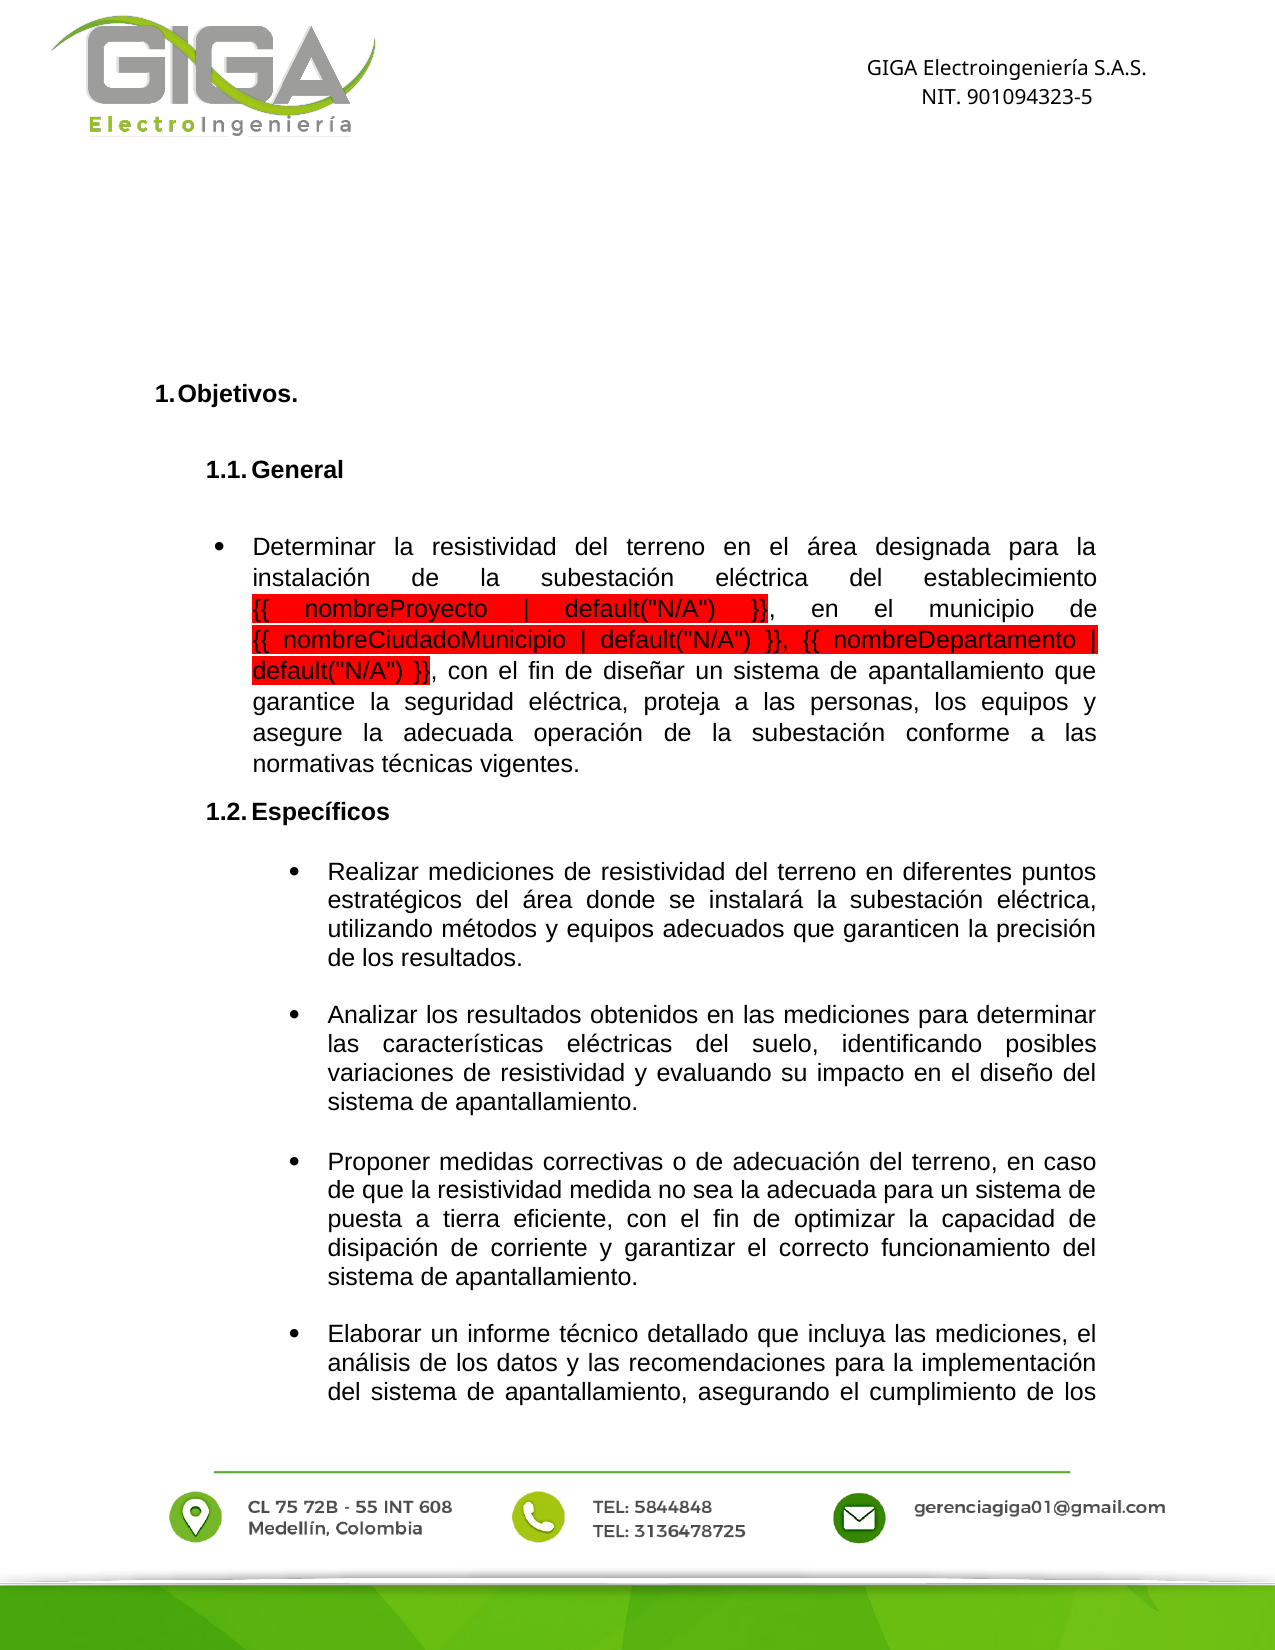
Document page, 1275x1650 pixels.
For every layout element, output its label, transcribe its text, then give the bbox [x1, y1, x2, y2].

subtitle General [206, 455, 1098, 484]
subtitle Específicos [206, 797, 1098, 826]
subtitle Objetivos. [154, 379, 1098, 408]
list Determinar la resistividad del terreno en el área designada para la instalación de la subestación eléctrica del establecimiento {{ nombreProyecto | default("N/A") }}, en el municipio de {{ nombreCiudadoMunicipio | default("N/A") }}, {{ nombreDepartamento | default("N/A") }}, con el fin de diseñar un sistema de apantallamiento que garantice la seguridad eléctrica, proteja a las personas, los equipos y asegure la adecuada operación de la subestación conforme a las normativas técnicas vigentes. [215, 532, 1098, 778]
picture [26, 0, 400, 156]
picture [0, 1462, 1275, 1650]
list Realizar mediciones de resistividad del terreno en diferentes puntos estratégicos del área donde se instalará la subestación eléctrica, utilizando métodos y equipos adecuados que garanticen la precisión de los resultados. [290, 857, 1098, 972]
list Analizar los resultados obtenidos en las mediciones para determinar las características eléctricas del suelo, identificando posibles variaciones de resistividad y evaluando su impacto en el diseño del sistema de apantallamiento. [290, 1001, 1098, 1116]
list Proponer medidas correctivas o de adecuación del terreno, en caso de que la resistividad medida no sea la adecuada para un sistema de puesta a tierra eficiente, con el fin de optimizar la capacidad de disipación de corriente y garantizar el correcto funcionamiento del sistema de apantallamiento. [290, 1147, 1098, 1291]
